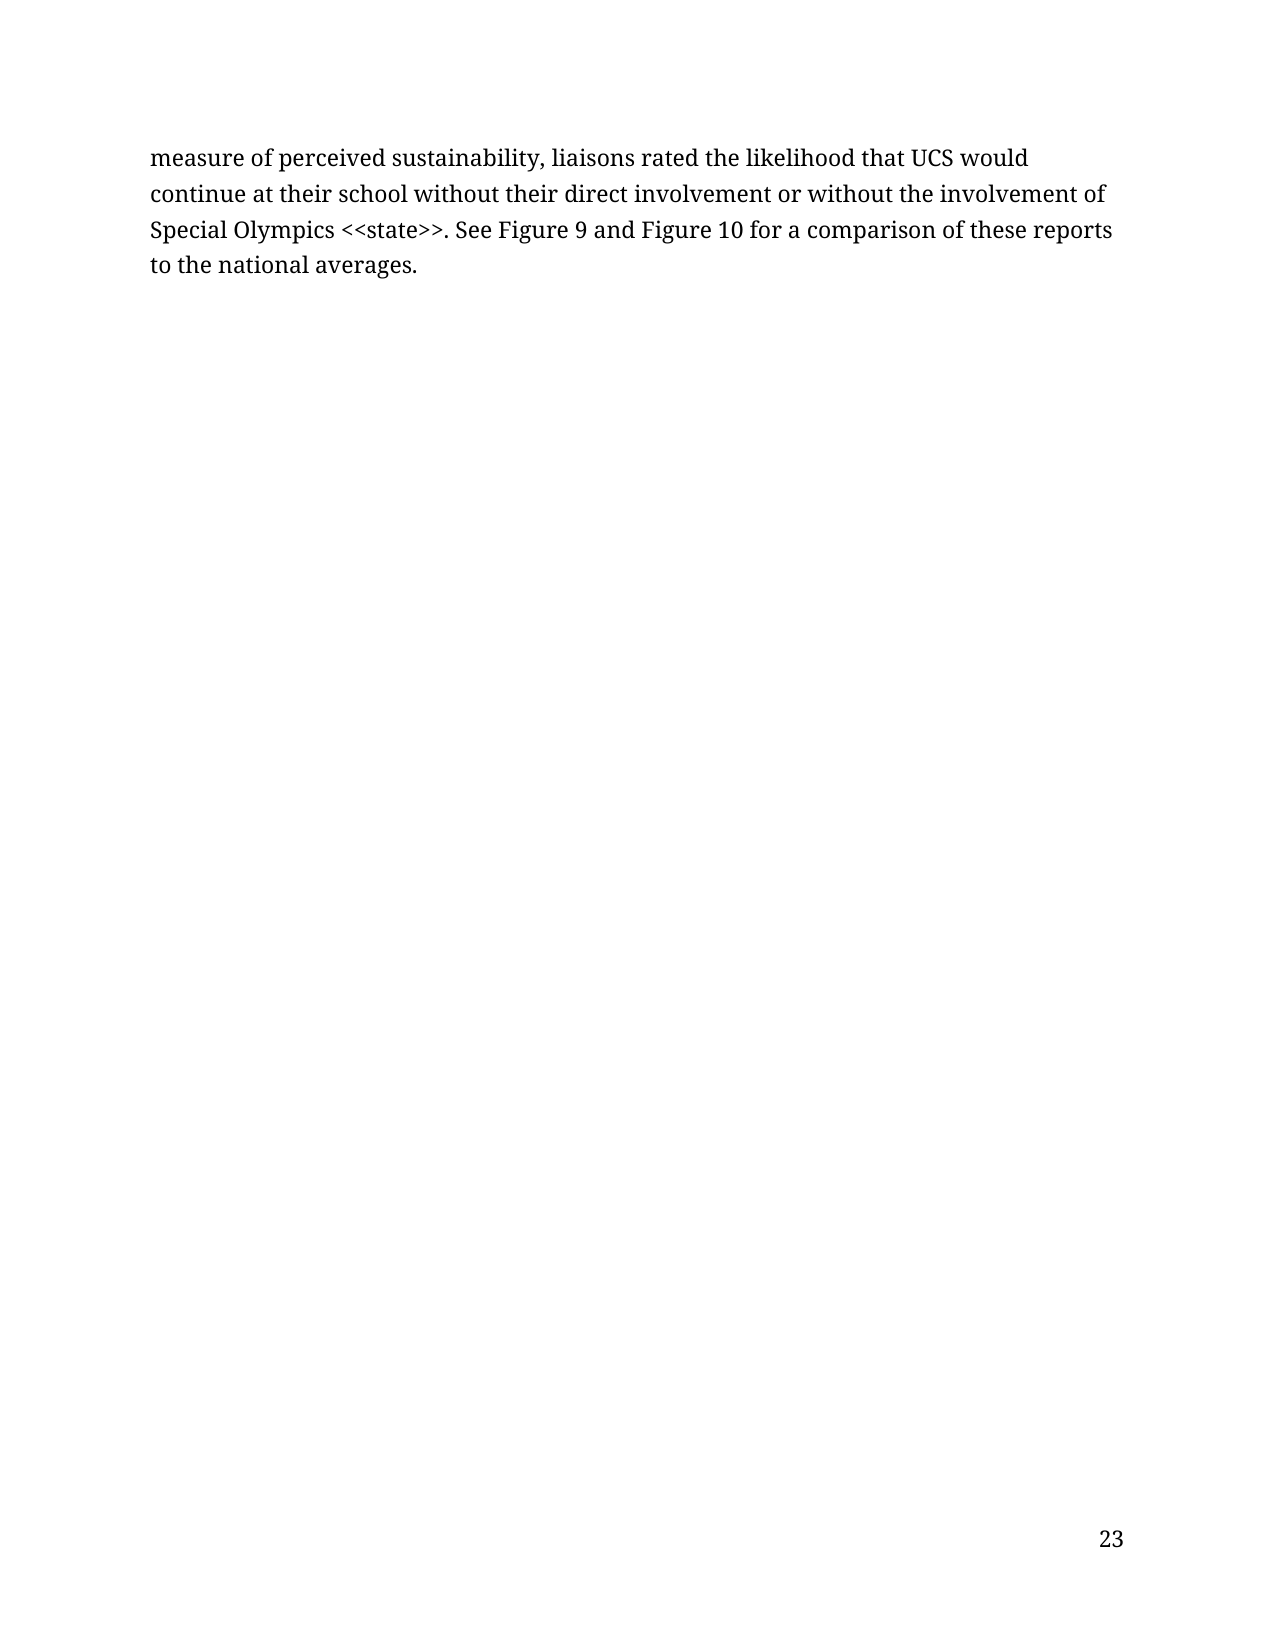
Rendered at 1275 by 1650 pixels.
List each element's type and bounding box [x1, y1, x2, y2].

text [150, 142, 1124, 281]
